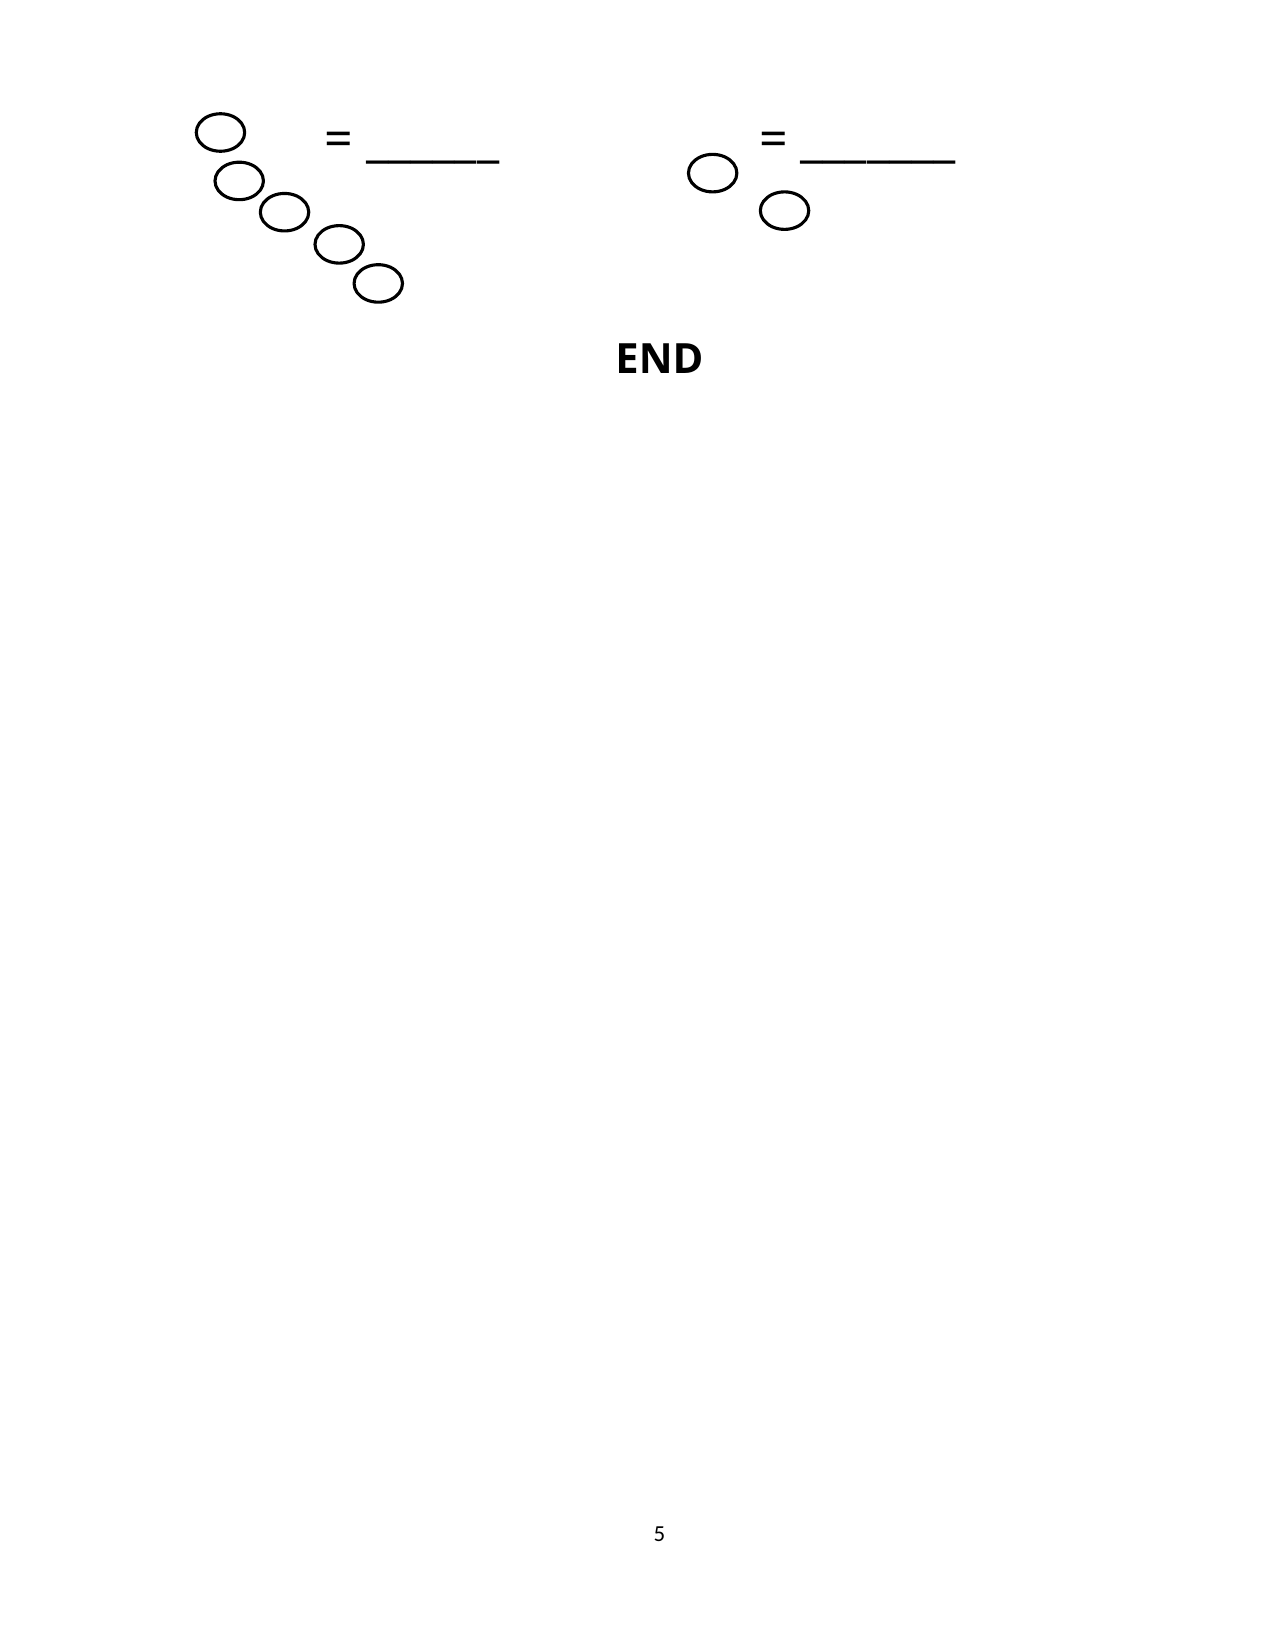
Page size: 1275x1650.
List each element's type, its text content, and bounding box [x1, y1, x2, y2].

text END [118, 329, 1200, 385]
list = ______ = _______ [156, 103, 1200, 172]
